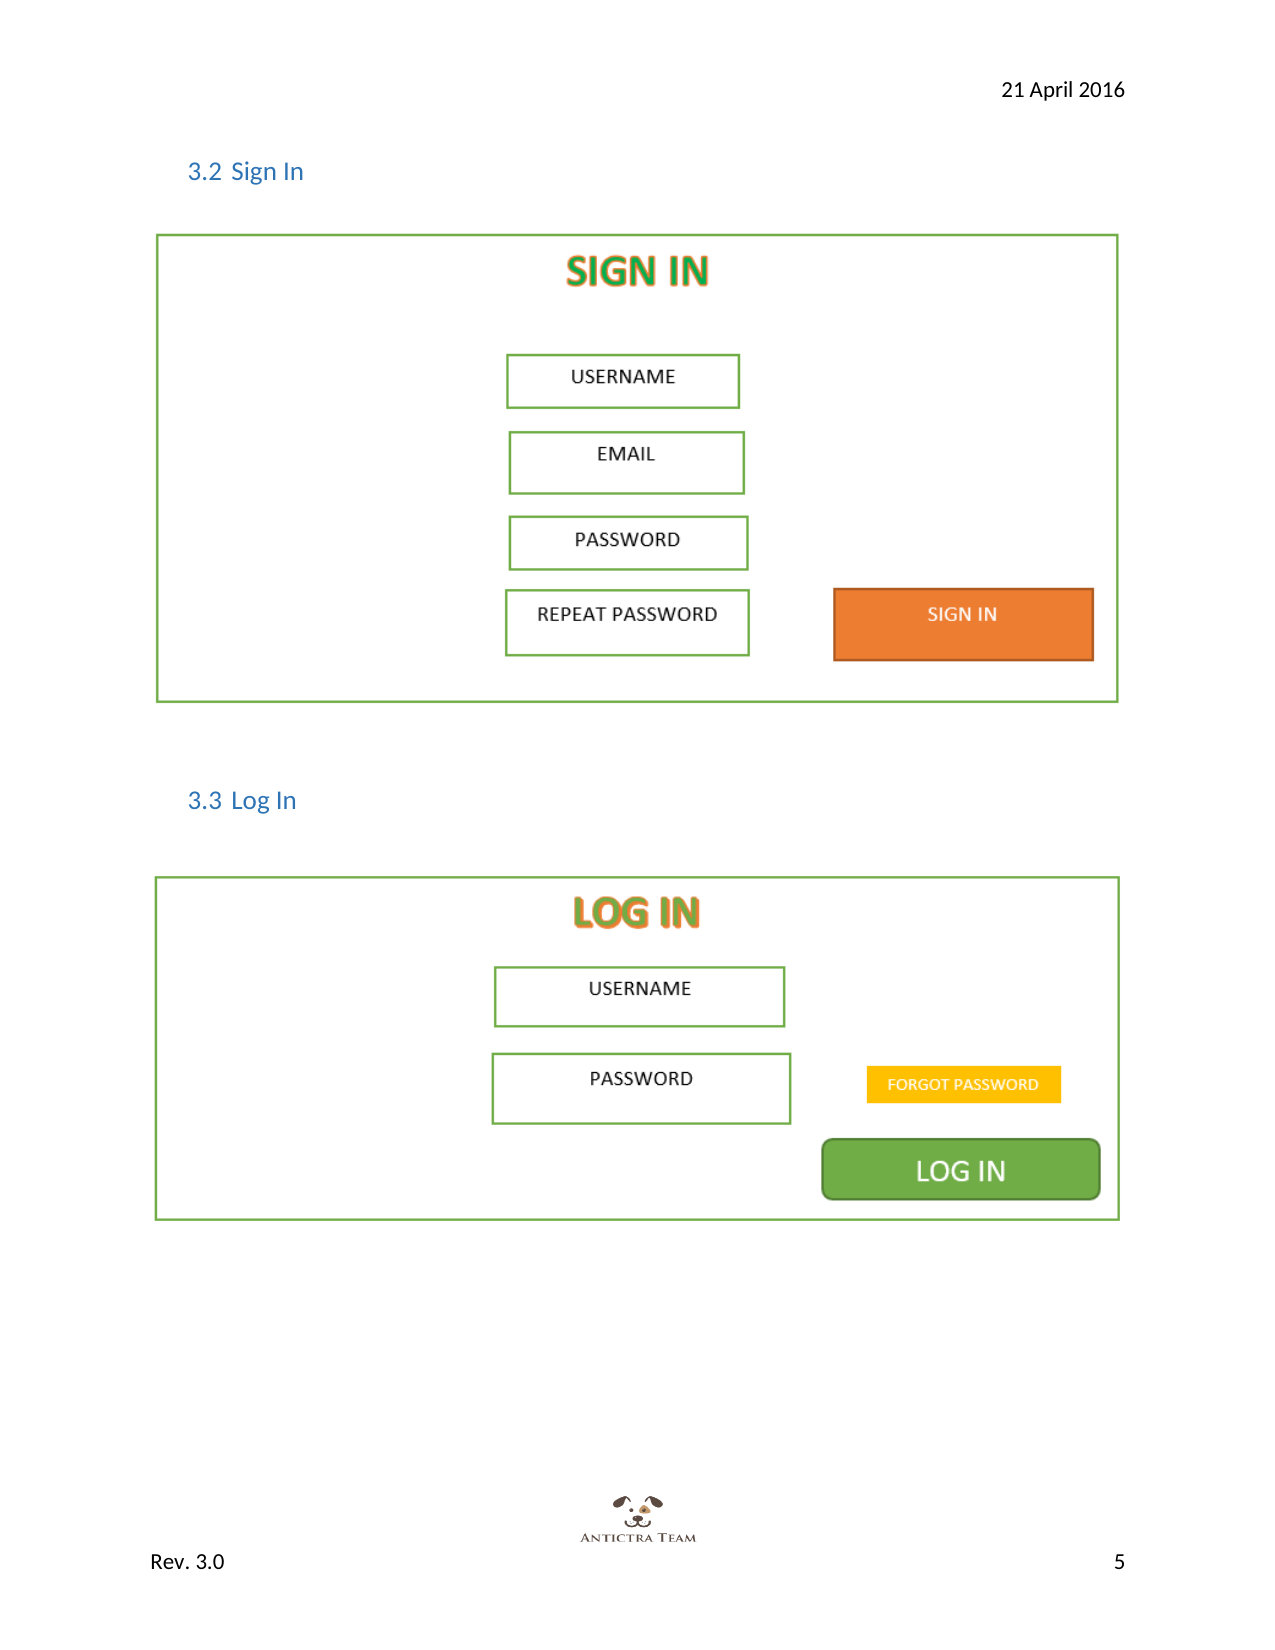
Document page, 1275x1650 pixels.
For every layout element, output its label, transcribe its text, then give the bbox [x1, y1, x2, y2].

picture [572, 1486, 703, 1570]
picture [150, 870, 1125, 1227]
picture [150, 229, 1125, 708]
subtitle Log In [187, 783, 1125, 816]
subtitle Sign In [187, 154, 1125, 187]
